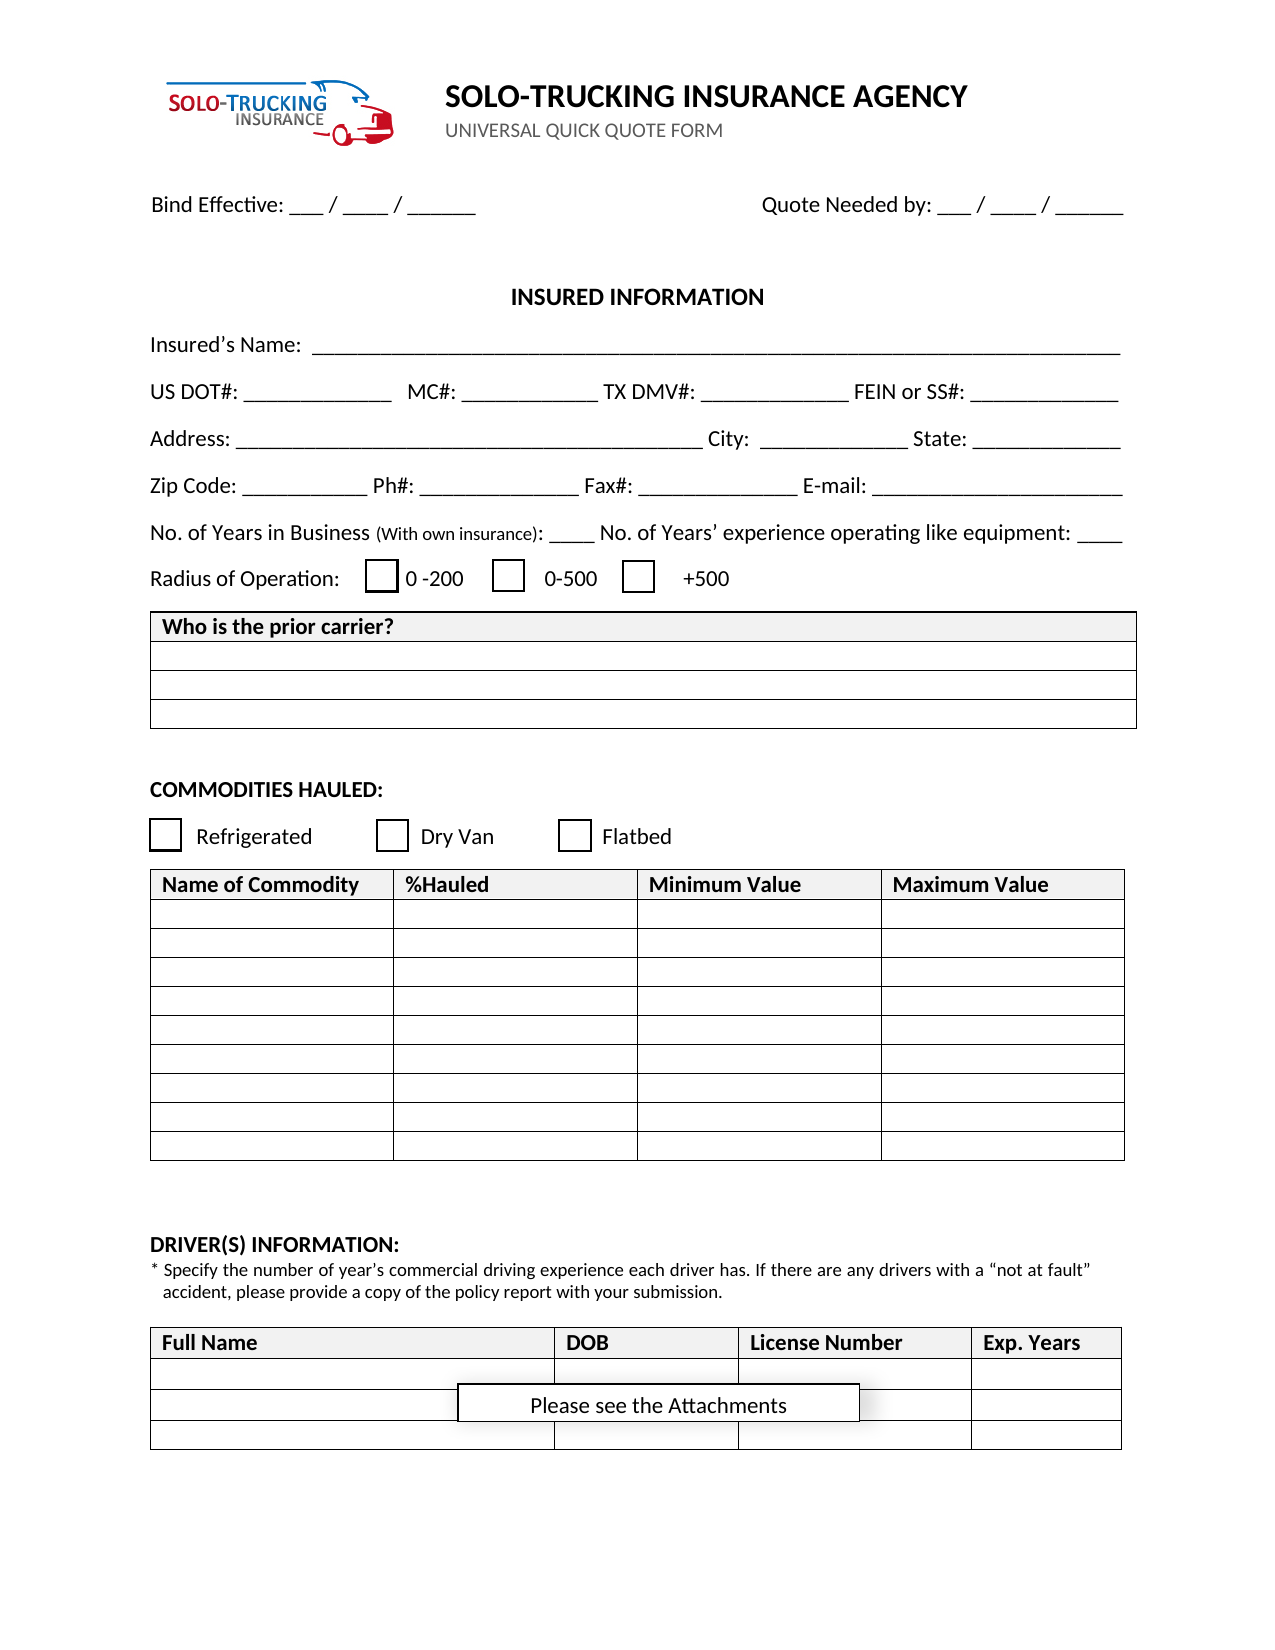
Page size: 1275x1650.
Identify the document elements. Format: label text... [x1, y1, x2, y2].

table_cell [638, 929, 881, 957]
table_cell [882, 1103, 1124, 1131]
text DRIVER(S) INFORMATION: [150, 1230, 1098, 1258]
table_cell [882, 900, 1124, 927]
table_cell [151, 700, 1136, 728]
text Bind Effective: ___ / ____ / ______ Quote Needed by: ___ / ____ / ______ INSURED INFORMATION [150, 190, 1125, 311]
text * Specify the number of year’s commercial driving experience each driver has. If there are any drivers with a “not at fault” accident, please provide a copy of the policy report with your submission. [150, 1258, 1098, 1304]
table_cell [638, 1045, 881, 1073]
table_header Exp. Years [972, 1328, 1121, 1358]
text US DOT#: _____________ MC#: ____________ TX DMV#: _____________ FEIN or SS#: _____________ [150, 377, 1125, 405]
table_cell [555, 1431, 738, 1449]
table_cell [972, 1359, 1121, 1389]
table_cell [880, 1390, 971, 1420]
table_cell [151, 1016, 393, 1044]
table_cell [555, 1359, 738, 1375]
table_cell [638, 958, 881, 986]
table_cell [151, 1074, 393, 1102]
picture [150, 75, 413, 150]
table_cell [394, 1103, 637, 1131]
table_cell [972, 1390, 1121, 1420]
table_cell [151, 929, 393, 957]
table_cell [739, 1421, 971, 1449]
table_cell [151, 900, 393, 927]
table_cell [638, 1132, 881, 1160]
table_cell [882, 1045, 1124, 1073]
text Radius of Operation: 0 -200 0-500 +500 [399, 564, 622, 593]
table_cell [882, 1132, 1124, 1160]
text Insured’s Name: _______________________________________________________________________ [150, 330, 1125, 358]
table_header Who is the prior carrier? [151, 613, 1136, 641]
text Radius of Operation: 0 -200 0-500 +500 [150, 564, 365, 593]
table_cell [151, 1103, 393, 1131]
table_header Full Name [151, 1328, 554, 1358]
table_header Maximum Value [882, 870, 1124, 898]
text Address: _________________________________________ City: _____________ State: _____________ [150, 424, 1125, 452]
table_cell [882, 958, 1124, 986]
text Refrigerated Dry Van Flatbed [409, 822, 558, 851]
table_cell [151, 1045, 393, 1073]
table_cell [394, 987, 637, 1015]
table_cell [638, 987, 881, 1015]
table_cell [882, 1074, 1124, 1102]
table_cell [394, 958, 637, 986]
table_cell [972, 1421, 1121, 1449]
table_cell [151, 642, 1136, 669]
table_cell [151, 958, 393, 986]
text Radius of Operation: 0 -200 0-500 +500 [655, 564, 1125, 593]
table_header DOB [555, 1328, 738, 1358]
table_cell [151, 671, 1136, 699]
table_cell [638, 1103, 881, 1131]
table_cell [882, 1016, 1124, 1044]
text Refrigerated Dry Van Flatbed [182, 822, 376, 851]
table_cell [151, 1132, 393, 1160]
table_cell [882, 929, 1124, 957]
table_cell [882, 987, 1124, 1015]
text No. of Years in Business (With own insurance): ____ No. of Years’ experience operating like equipment: ____ [150, 518, 1125, 546]
table_cell [151, 1390, 452, 1420]
table_cell [638, 1016, 881, 1044]
table_cell [394, 1074, 637, 1102]
table_header Name of Commodity [151, 870, 393, 898]
table_header Minimum Value [638, 870, 881, 898]
table_cell [638, 1074, 881, 1102]
table_cell [394, 1016, 637, 1044]
table_cell [638, 900, 881, 927]
text COMMODITIES HAULED: [150, 776, 1125, 804]
table_cell [151, 1421, 554, 1449]
table_cell [151, 1359, 554, 1389]
table_header License Number [739, 1328, 971, 1358]
table_cell [394, 1132, 637, 1160]
table_cell [151, 987, 393, 1015]
table_cell [394, 929, 637, 957]
text Refrigerated Dry Van Flatbed [592, 822, 1125, 851]
table_cell [394, 900, 637, 927]
table_cell [739, 1359, 971, 1389]
text Zip Code: ___________ Ph#: ______________ Fax#: ______________ E-mail: ______________________ [150, 471, 1125, 499]
table_cell [394, 1045, 637, 1073]
table_header %Hauled [394, 870, 637, 898]
